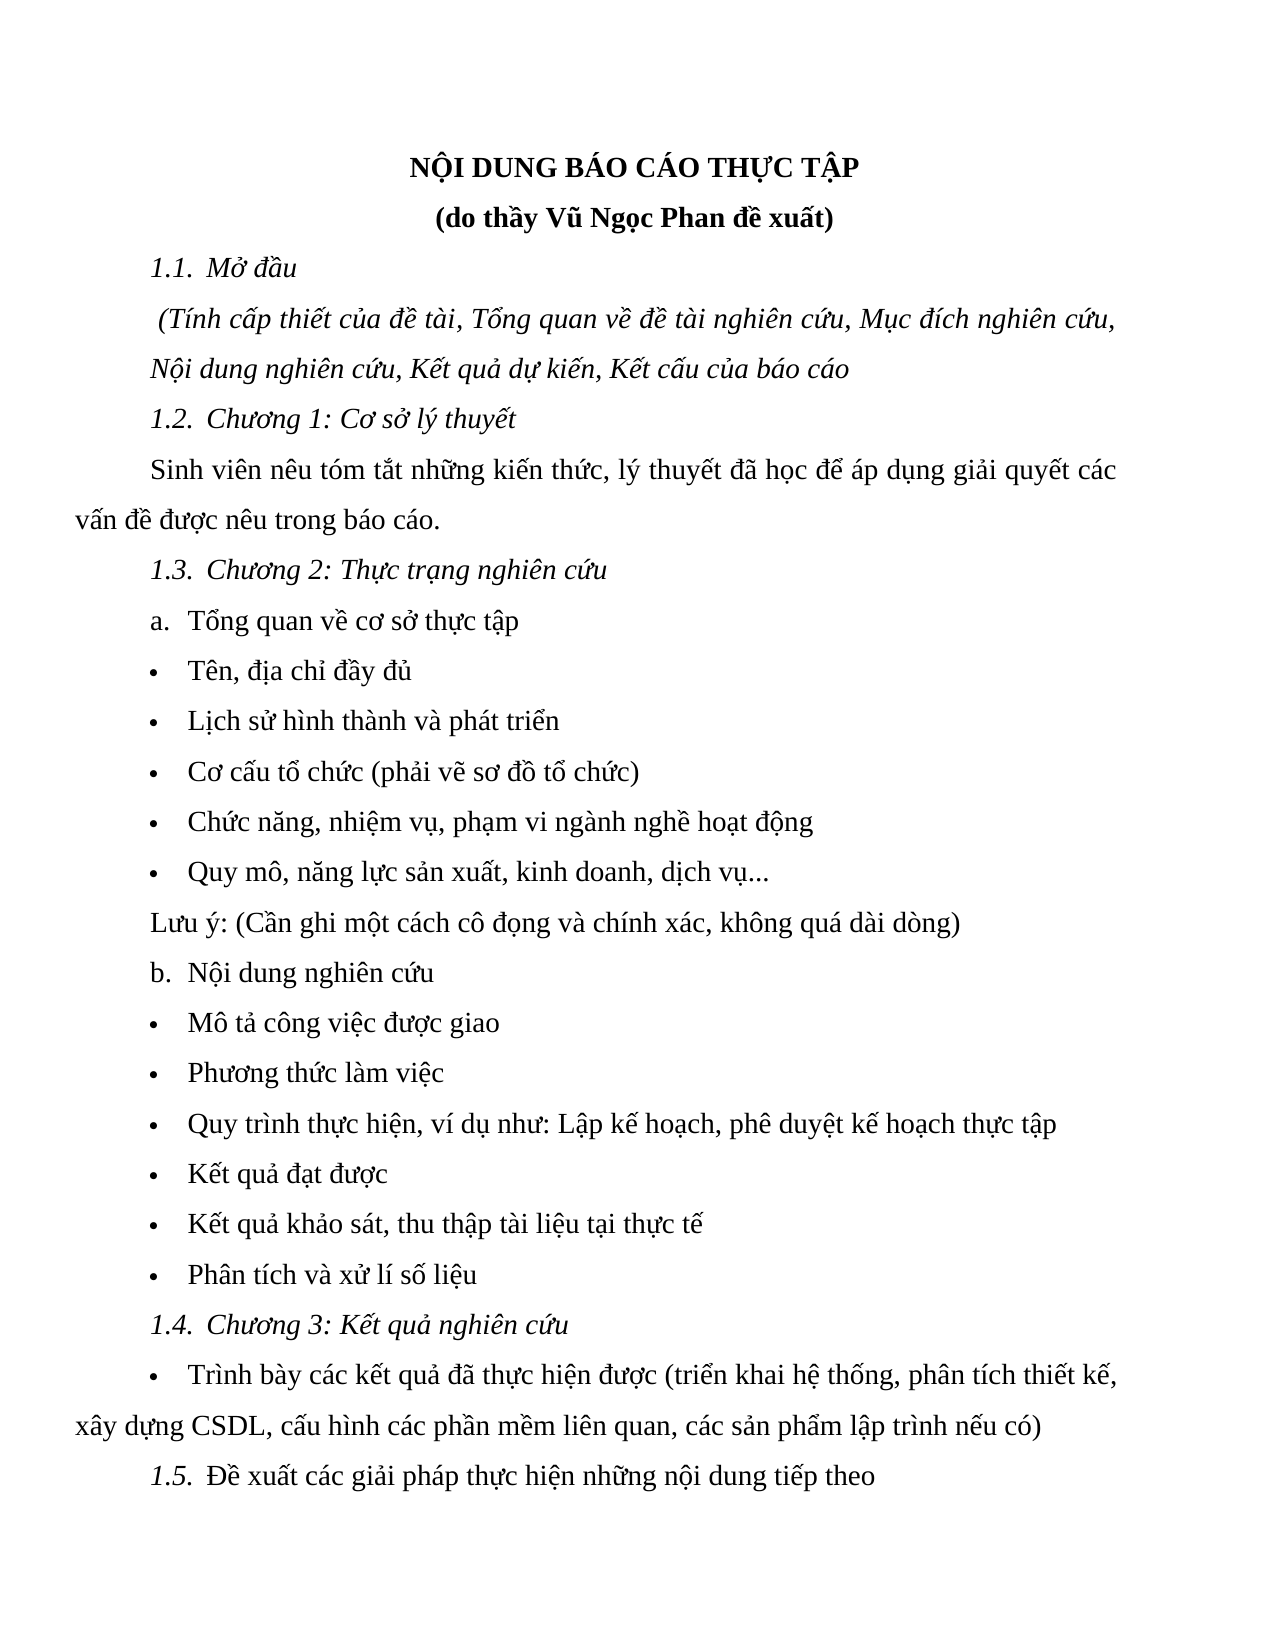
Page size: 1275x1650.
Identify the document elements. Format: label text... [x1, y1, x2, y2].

list Chương 2: Thực trạng nghiên cứu [75, 552, 1119, 586]
text (do thầy Vũ Ngọc Phan đề xuất) [150, 200, 1119, 234]
list Tên, địa chỉ đầy đủ [75, 653, 1119, 687]
list Lịch sử hình thành và phát triển [75, 703, 1119, 737]
list Mô tả công việc được giao [75, 1005, 1119, 1039]
list Phân tích và xử lí số liệu [75, 1257, 1119, 1290]
list Quy trình thực hiện, ví dụ như: Lập kế hoạch, phê duyệt kế hoạch thực tập [75, 1106, 1119, 1139]
list Mở đầu [75, 251, 1119, 284]
list Cơ cấu tổ chức (phải vẽ sơ đồ tổ chức) [75, 754, 1119, 787]
text Sinh viên nêu tóm tắt những kiến thức, lý thuyết đã học để áp dụng giải quyết các vấn đề được nêu trong báo cáo. [75, 452, 1119, 536]
list Chương 1: Cơ sở lý thuyết [75, 402, 1119, 435]
list Kết quả đạt được [75, 1156, 1119, 1190]
list Tổng quan về cơ sở thực tập [75, 603, 1119, 636]
list Quy mô, năng lực sản xuất, kinh doanh, dịch vụ... [75, 854, 1119, 888]
text Lưu ý: (Cần ghi một cách cô đọng và chính xác, không quá dài dòng) [75, 905, 1119, 938]
list Phương thức làm việc [75, 1056, 1119, 1089]
text NỘI DUNG BÁO CÁO THỰC TẬP [150, 150, 1119, 183]
list Trình bày các kết quả đã thực hiện được (triển khai hệ thống, phân tích thiết kế, xây dựng CSDL, cấu hình các phần mềm liên quan, các sản phẩm lập trình nếu có) [75, 1357, 1119, 1441]
list Chức năng, nhiệm vụ, phạm vi ngành nghề hoạt động [75, 804, 1119, 838]
list Nội dung nghiên cứu [75, 955, 1119, 988]
text (Tính cấp thiết của đề tài, Tổng quan về đề tài nghiên cứu, Mục đích nghiên cứu, Nội dung nghiên cứu, Kết quả dự kiến, Kết cấu của báo cáo [150, 301, 1119, 385]
list Kết quả khảo sát, thu thập tài liệu tại thực tế [75, 1207, 1119, 1240]
list Đề xuất các giải pháp thực hiện những nội dung tiếp theo [75, 1458, 1119, 1492]
list Chương 3: Kết quả nghiên cứu [75, 1307, 1119, 1341]
